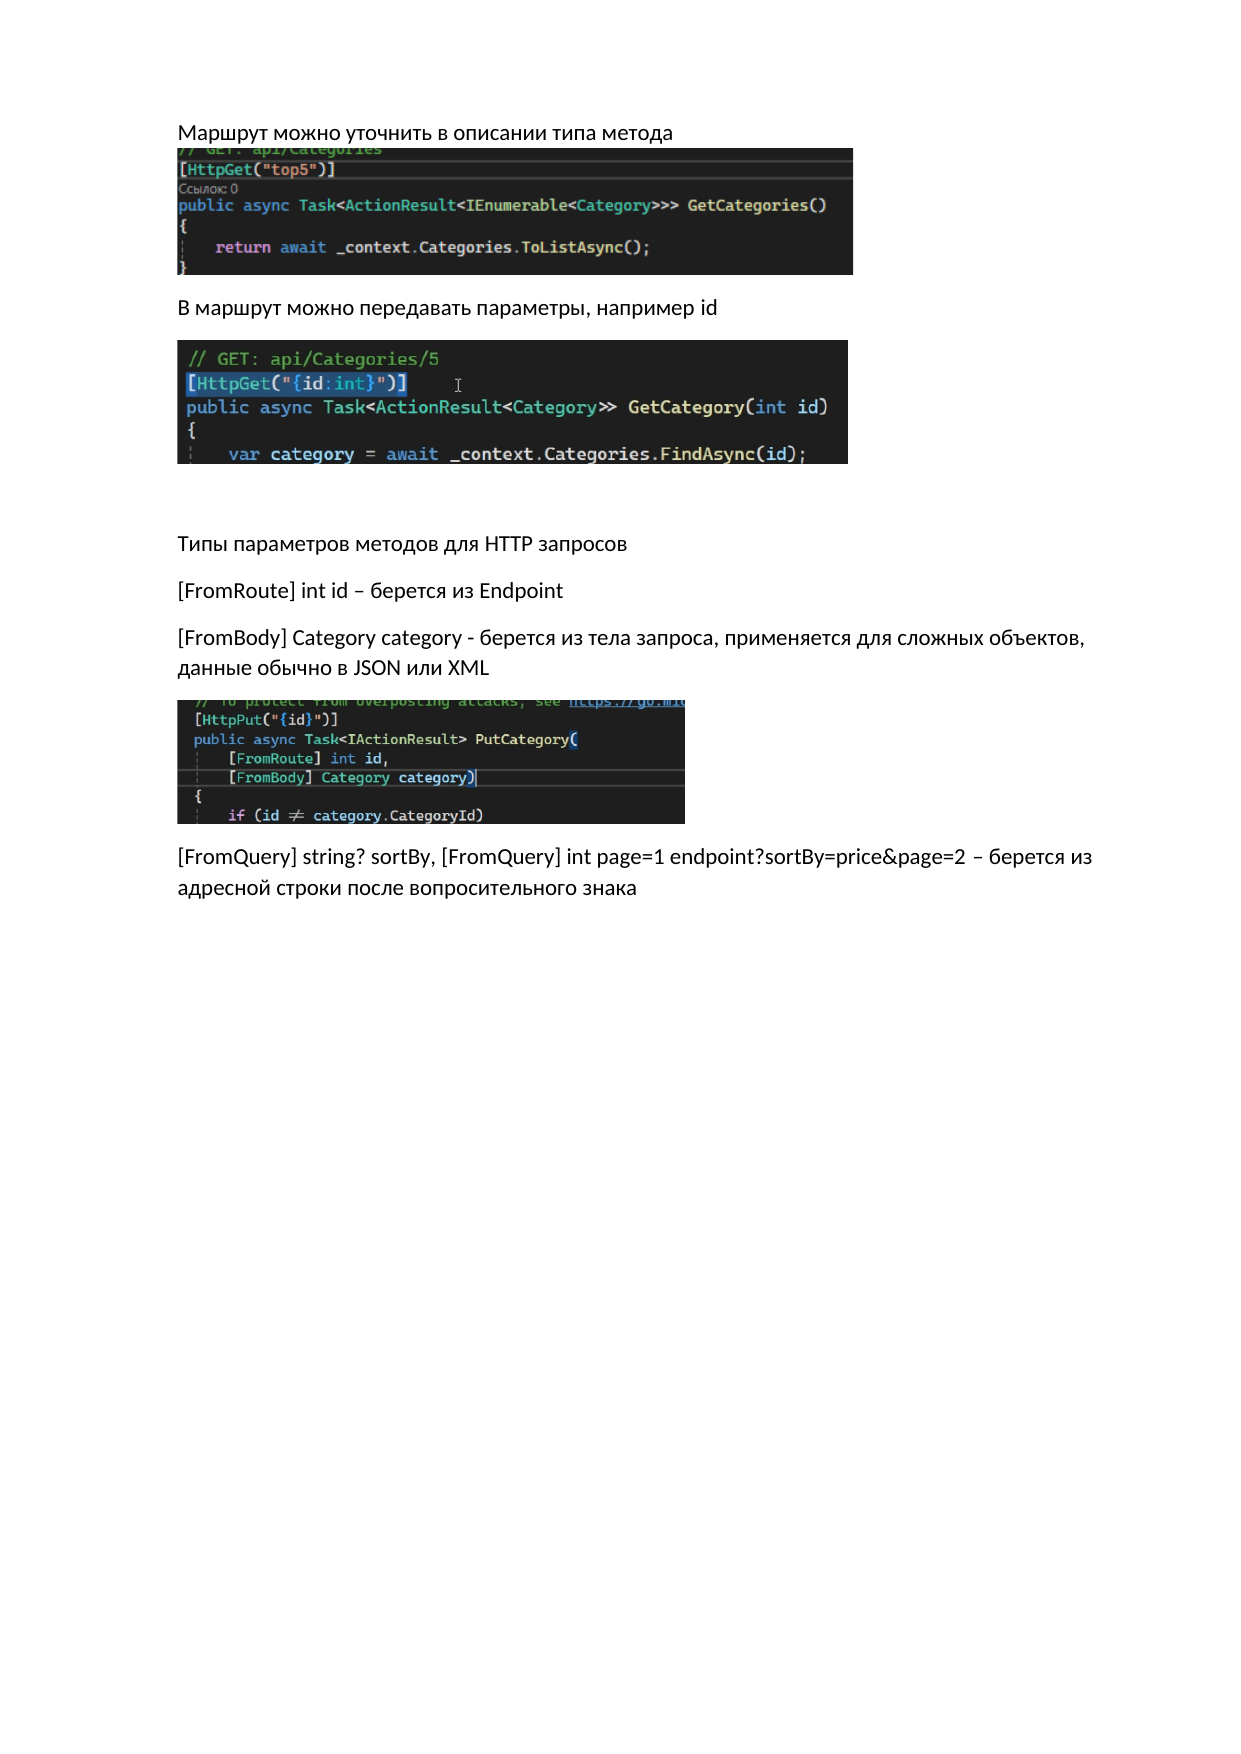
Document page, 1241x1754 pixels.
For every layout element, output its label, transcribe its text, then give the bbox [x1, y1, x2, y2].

text [FromRoute] int id – берется из Endpoint [177, 576, 1152, 604]
text [FromBody] Category category - берется из тела запроса, применяется для сложных объектов, данные обычно в JSON или XML [177, 623, 1152, 681]
picture [177, 148, 854, 275]
text В маршрут можно передавать параметры, например id [177, 293, 1152, 322]
text Типы параметров методов для HTTP запросов [177, 529, 1152, 557]
text [FromQuery] string? sortBy, [FromQuery] int page=1 endpoint?sortBy=price&page=2 – берется из адресной строки после вопросительного знака [177, 842, 1152, 901]
picture [177, 700, 685, 824]
picture [177, 340, 848, 464]
